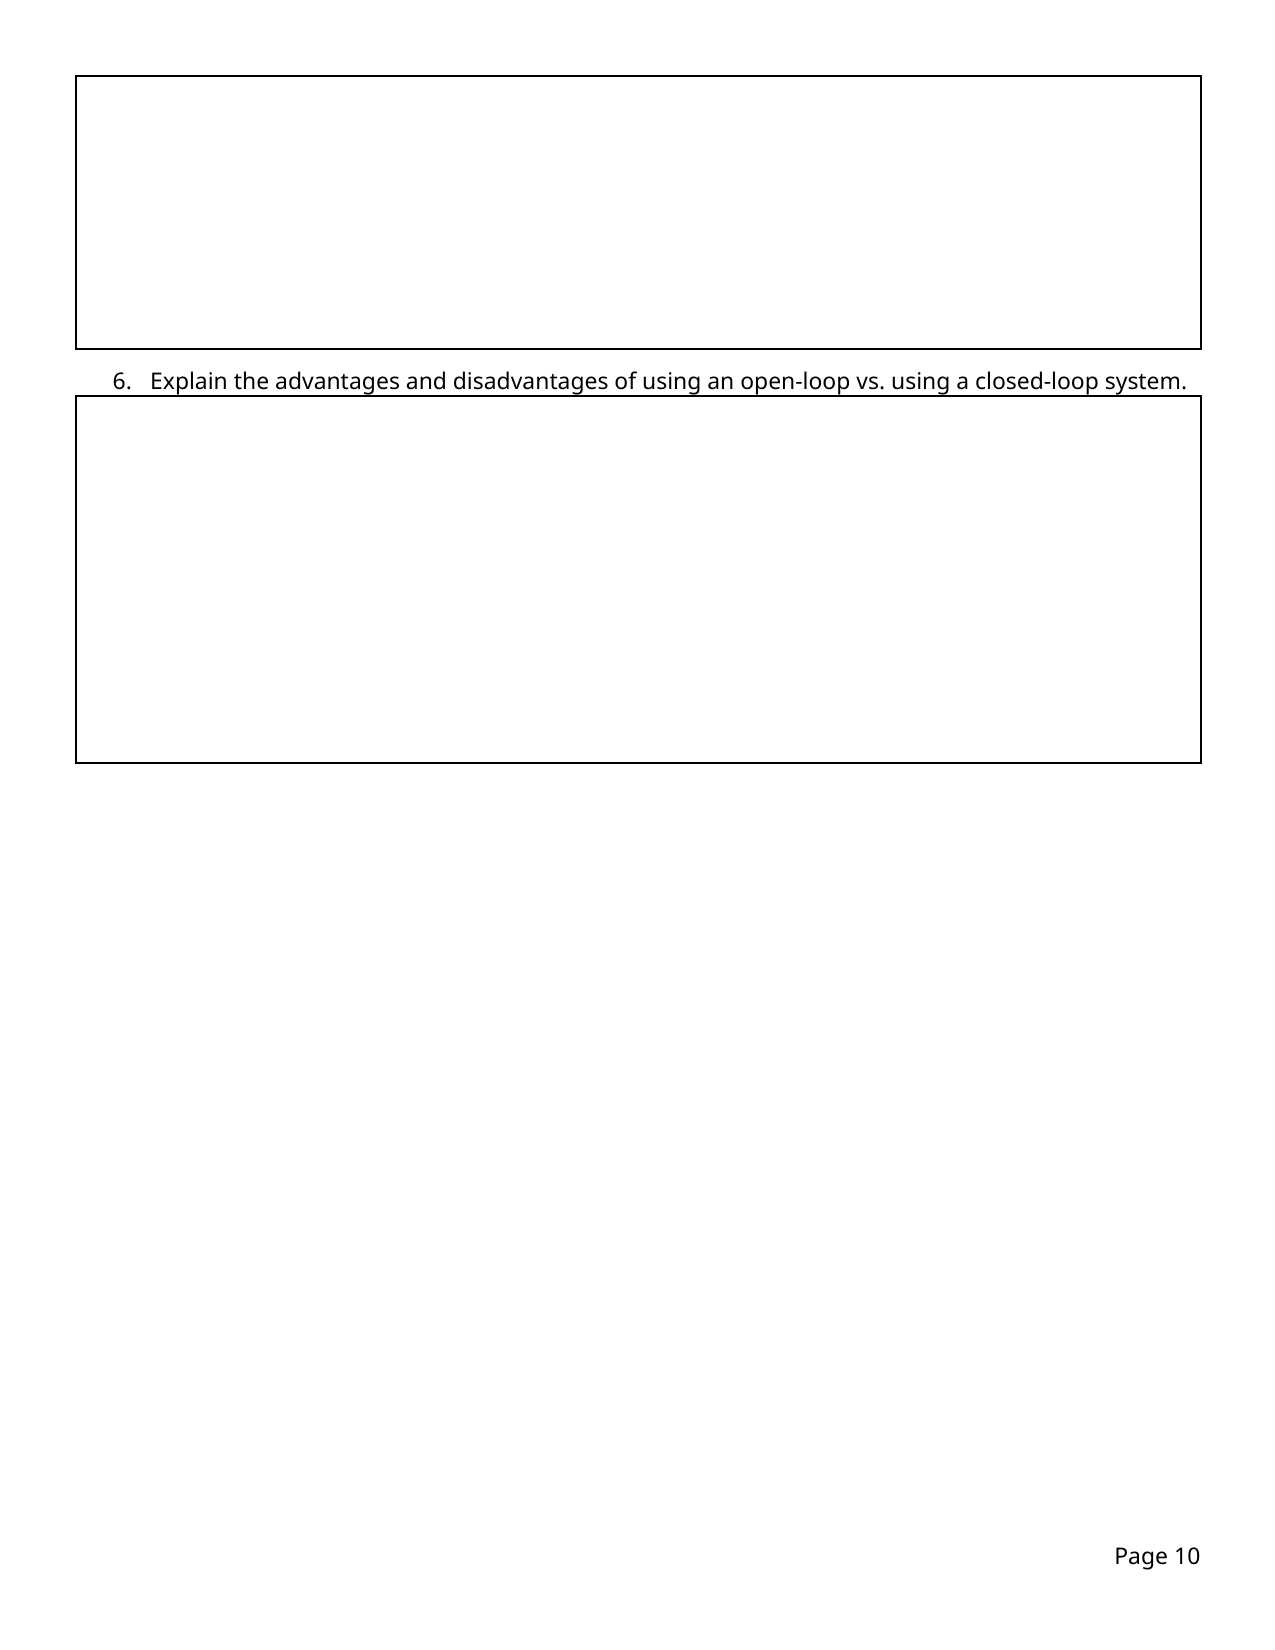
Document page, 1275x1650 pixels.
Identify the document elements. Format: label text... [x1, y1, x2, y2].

list Explain the advantages and disadvantages of using an open-loop vs. using a closed-loop system. [112, 367, 1200, 395]
table_header [77, 397, 1200, 762]
table_header [77, 77, 1200, 348]
